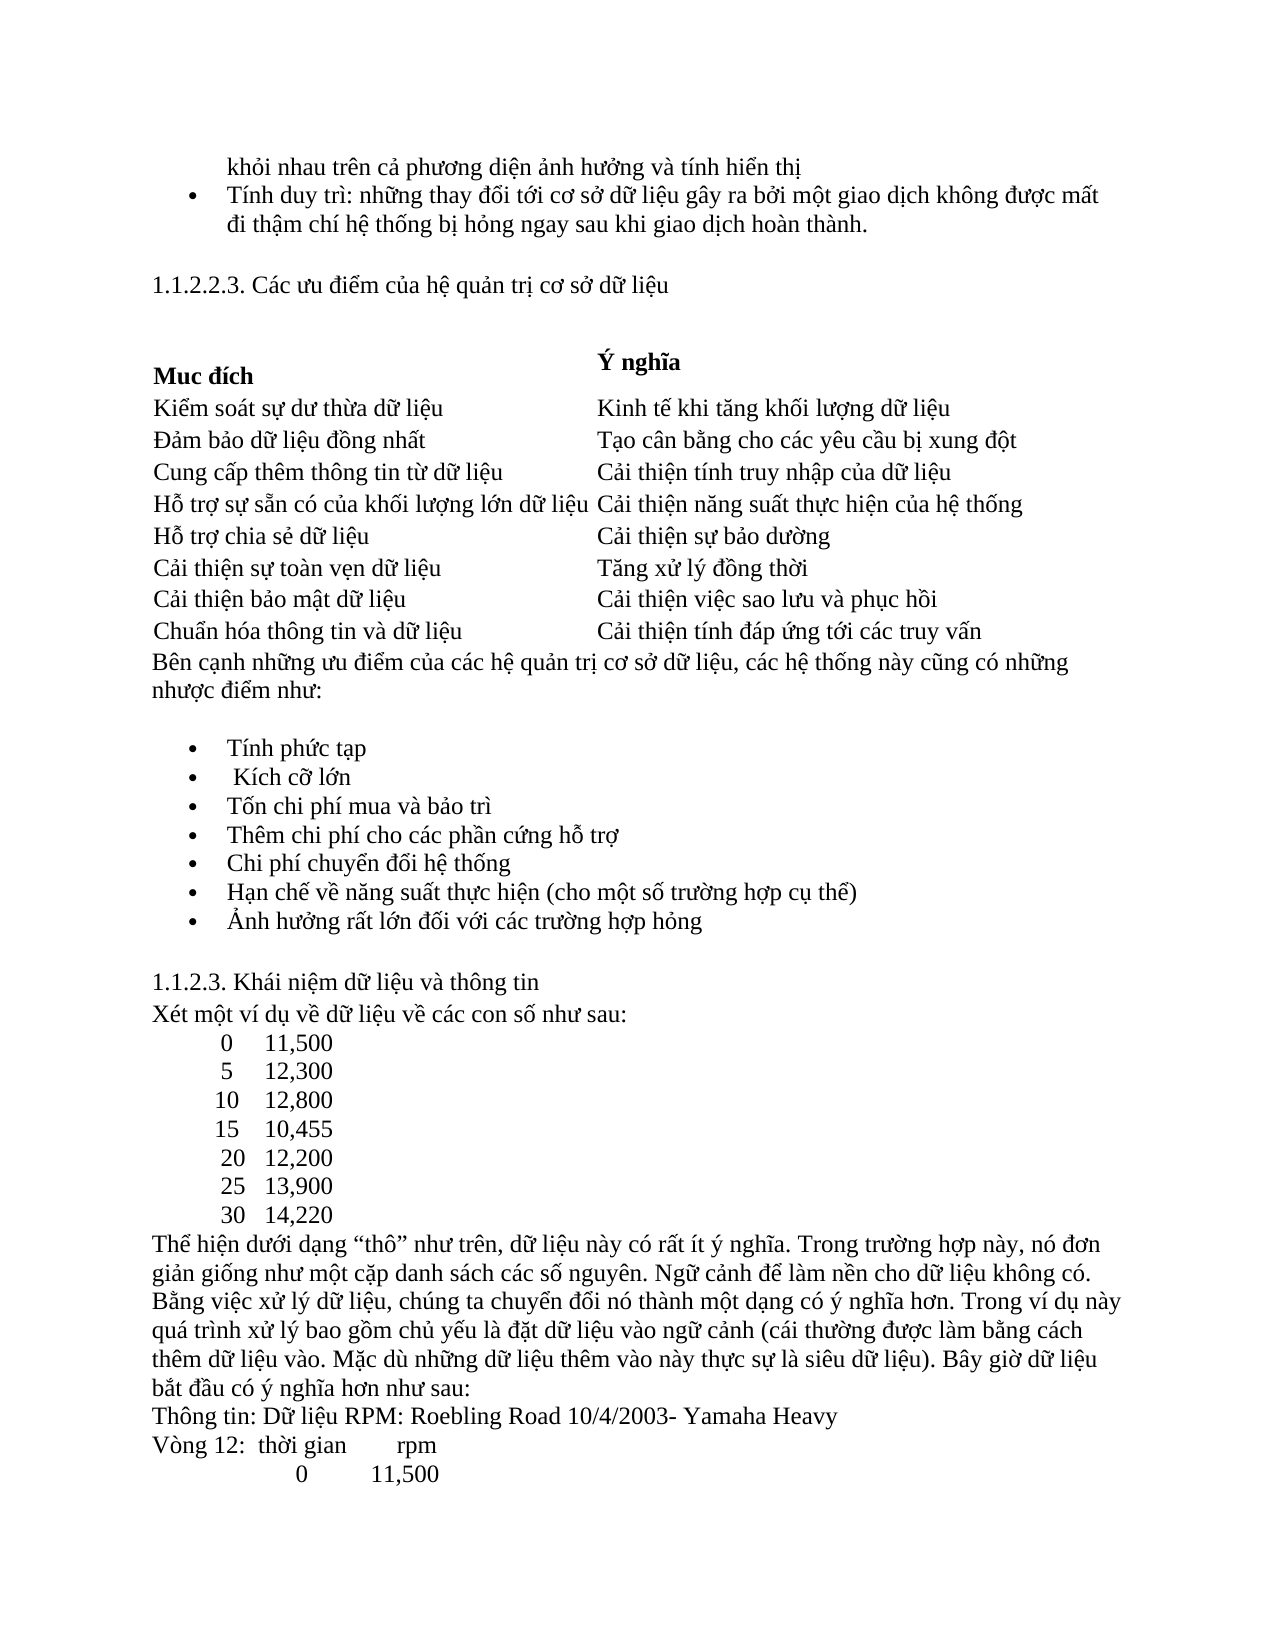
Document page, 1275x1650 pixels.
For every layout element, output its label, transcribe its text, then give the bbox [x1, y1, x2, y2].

table_cell Bên cạnh những ưu điểm của các hệ quản trị cơ sở dữ liệu, các hệ thống này cũng có những nhược điểm như: Tính phức tạp Kích cỡ lớn Tốn chi phí mua và bảo trì Thêm chi phí cho các phần cứng hỗ trợ Chi phí chuyển đổi hệ thống Hạn chế về năng suất thực hiện (cho một số trường hợp cụ thể) Ảnh hưởng rất lớn đối với các trường hợp hỏng [150, 300, 1125, 965]
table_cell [150, 150, 1125, 268]
table_cell 1.1.2.2.3. Các ưu điểm của hệ quản trị cơ sở dữ liệu [150, 269, 1125, 300]
table_cell 1.1.2.3. Khái niệm dữ liệu và thông tin [150, 965, 1125, 997]
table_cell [150, 997, 1125, 1489]
